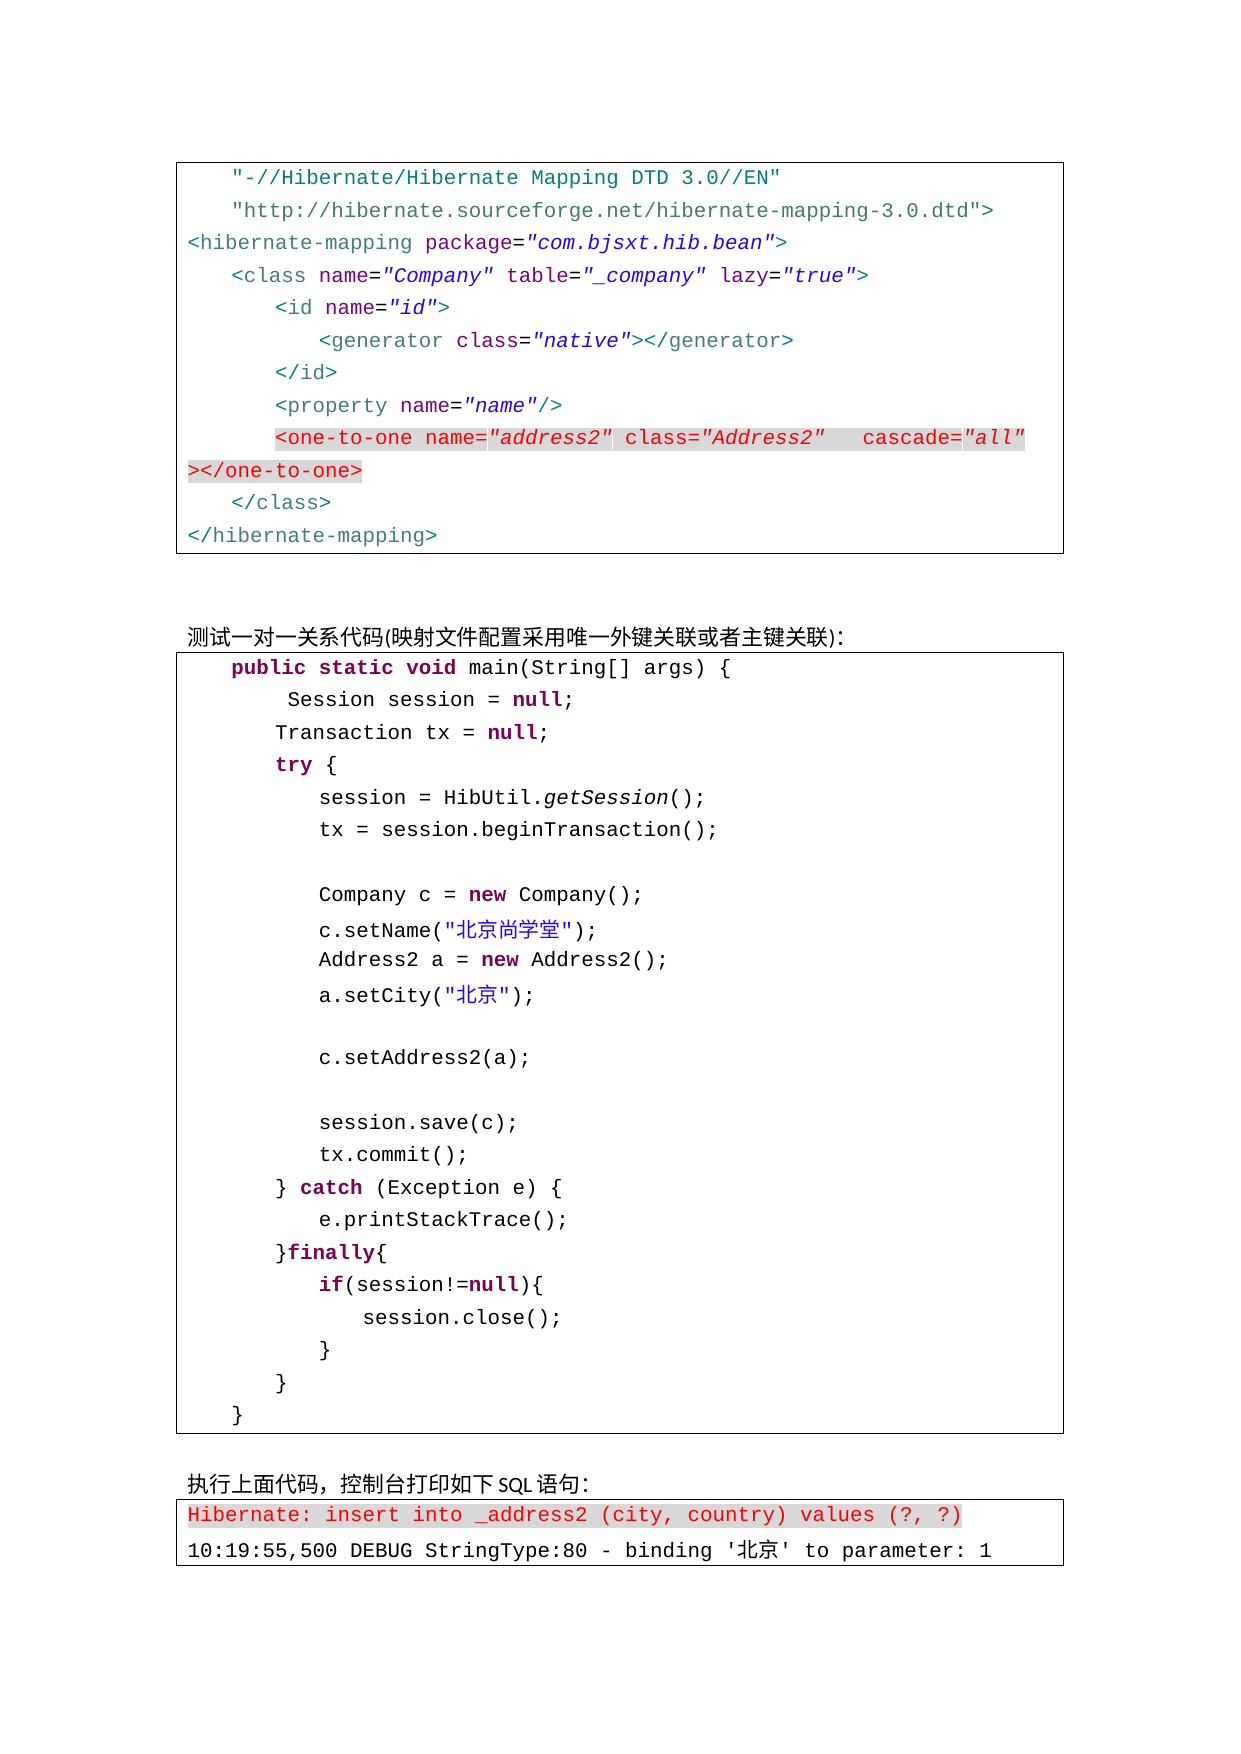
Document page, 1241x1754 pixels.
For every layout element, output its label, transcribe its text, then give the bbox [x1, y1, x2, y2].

table_header public static void main(String[] args) { Session session = null; Transaction tx = null; try { session = HibUtil.getSession(); tx = session.beginTransaction(); Company c = new Company(); c.setName("北京尚学堂"); Address2 a = new Address2(); a.setCity("北京"); c.setAddress2(a); session.save(c); tx.commit(); } catch (Exception e) { e.printStackTrace(); }finally{ if(session!=null){ session.close(); } } } [177, 653, 1063, 1433]
text 测试一对一关系代码(映射文件配置采用唯一外键关联或者主键关联)： [187, 619, 1053, 652]
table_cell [177, 163, 1063, 553]
text 执行上面代码，控制台打印如下SQL语句： [187, 1466, 1053, 1499]
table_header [177, 1500, 1063, 1565]
